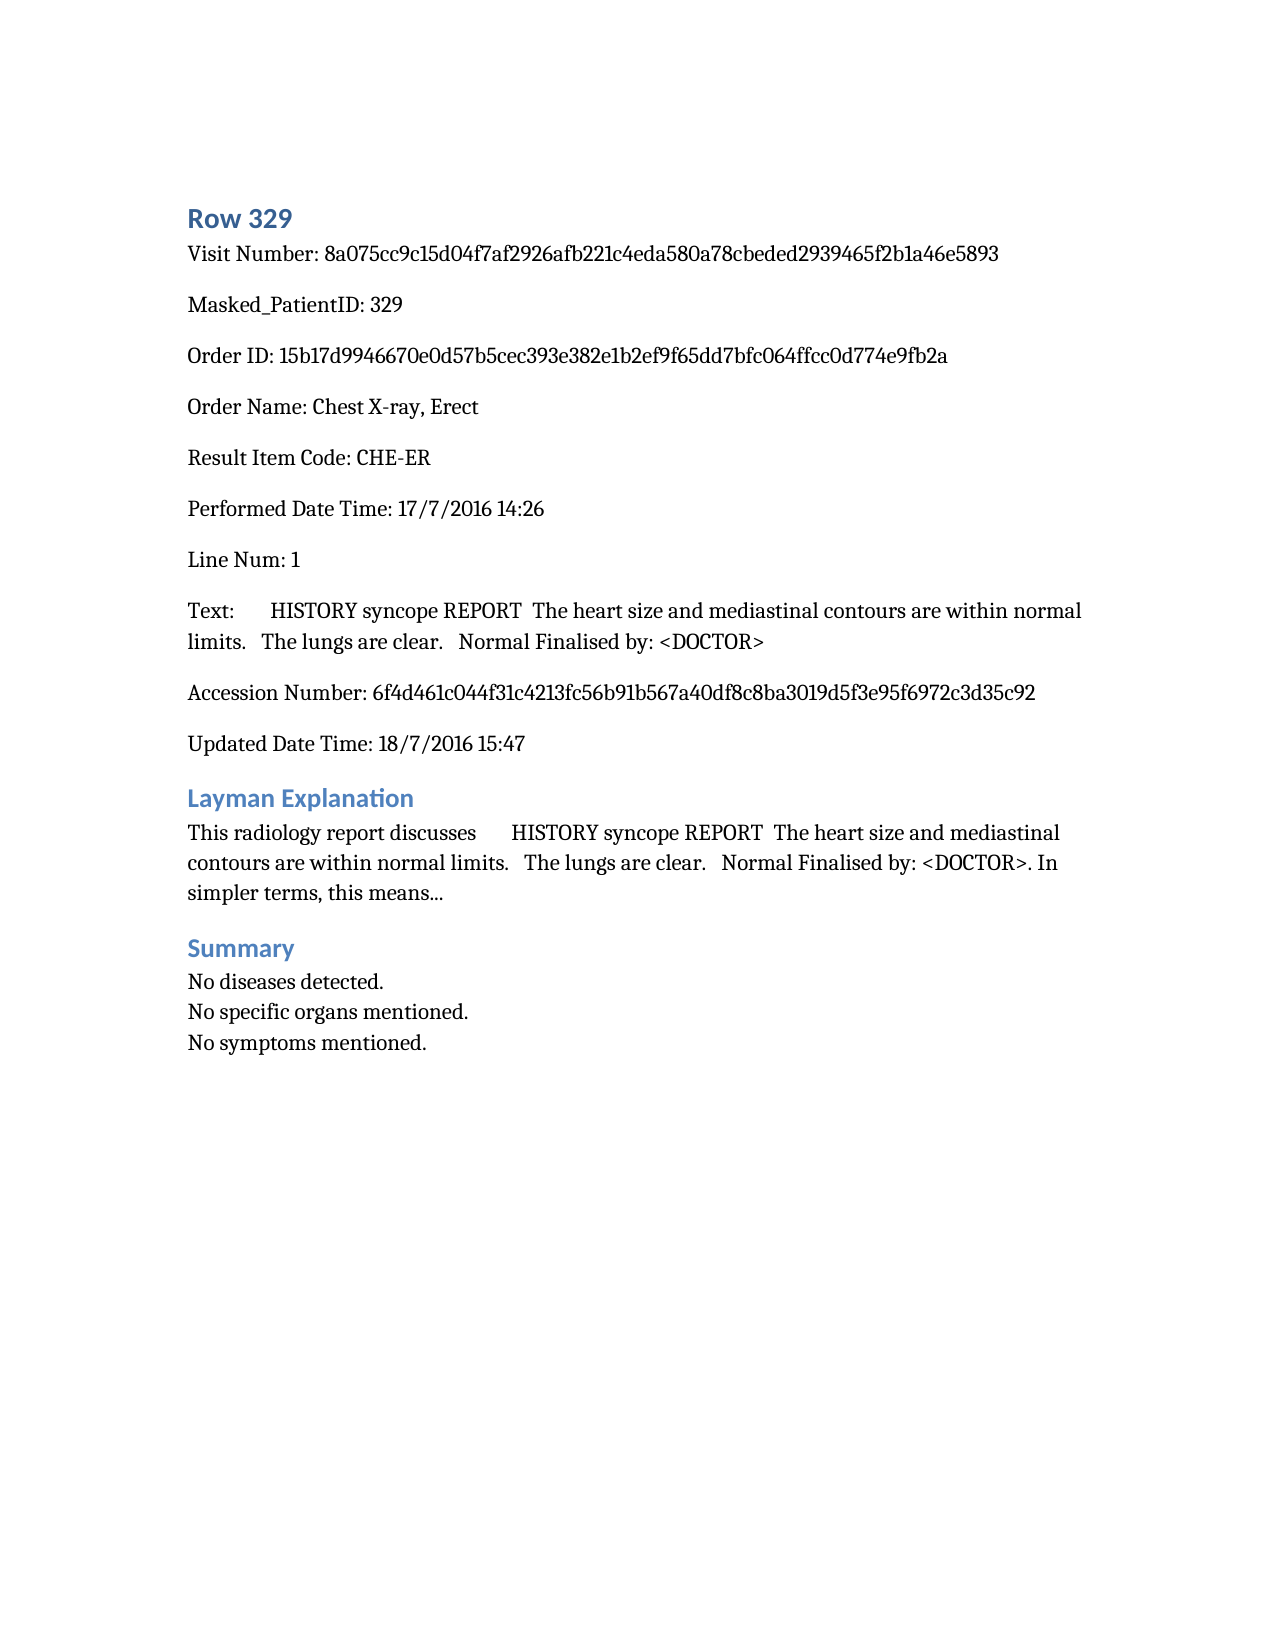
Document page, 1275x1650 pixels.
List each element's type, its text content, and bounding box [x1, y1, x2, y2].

text Result Item Code: CHE-ER [187, 445, 1087, 471]
text Performed Date Time: 17/7/2016 14:26 [187, 496, 1087, 522]
subtitle Row 329 [187, 200, 1087, 236]
text Order ID: 15b17d9946670e0d57b5cec393e382e1b2ef9f65dd7bfc064ffcc0d774e9fb2a [187, 343, 1087, 369]
text Text: HISTORY syncope REPORT The heart size and mediastinal contours are within normal limits. The lungs are clear. Normal Finalised by: <DOCTOR> [187, 598, 1087, 655]
text Visit Number: 8a075cc9c15d04f7af2926afb221c4eda580a78cbeded2939465f2b1a46e5893 [187, 241, 1087, 267]
text Updated Date Time: 18/7/2016 15:47 [187, 731, 1087, 757]
subtitle Layman Explanation [187, 782, 1087, 814]
text Masked_PatientID: 329 [187, 292, 1087, 318]
text This radiology report discusses HISTORY syncope REPORT The heart size and mediastinal contours are within normal limits. The lungs are clear. Normal Finalised by: <DOCTOR>. In simpler terms, this means... [187, 819, 1087, 906]
text Accession Number: 6f4d461c044f31c4213fc56b91b567a40df8c8ba3019d5f3e95f6972c3d35c92 [187, 679, 1087, 706]
text No diseases detected. No specific organs mentioned. No symptoms mentioned. [187, 969, 1087, 1056]
text Line Num: 1 [187, 547, 1087, 573]
subtitle Summary [187, 931, 1087, 964]
text Order Name: Chest X-ray, Erect [187, 394, 1087, 420]
